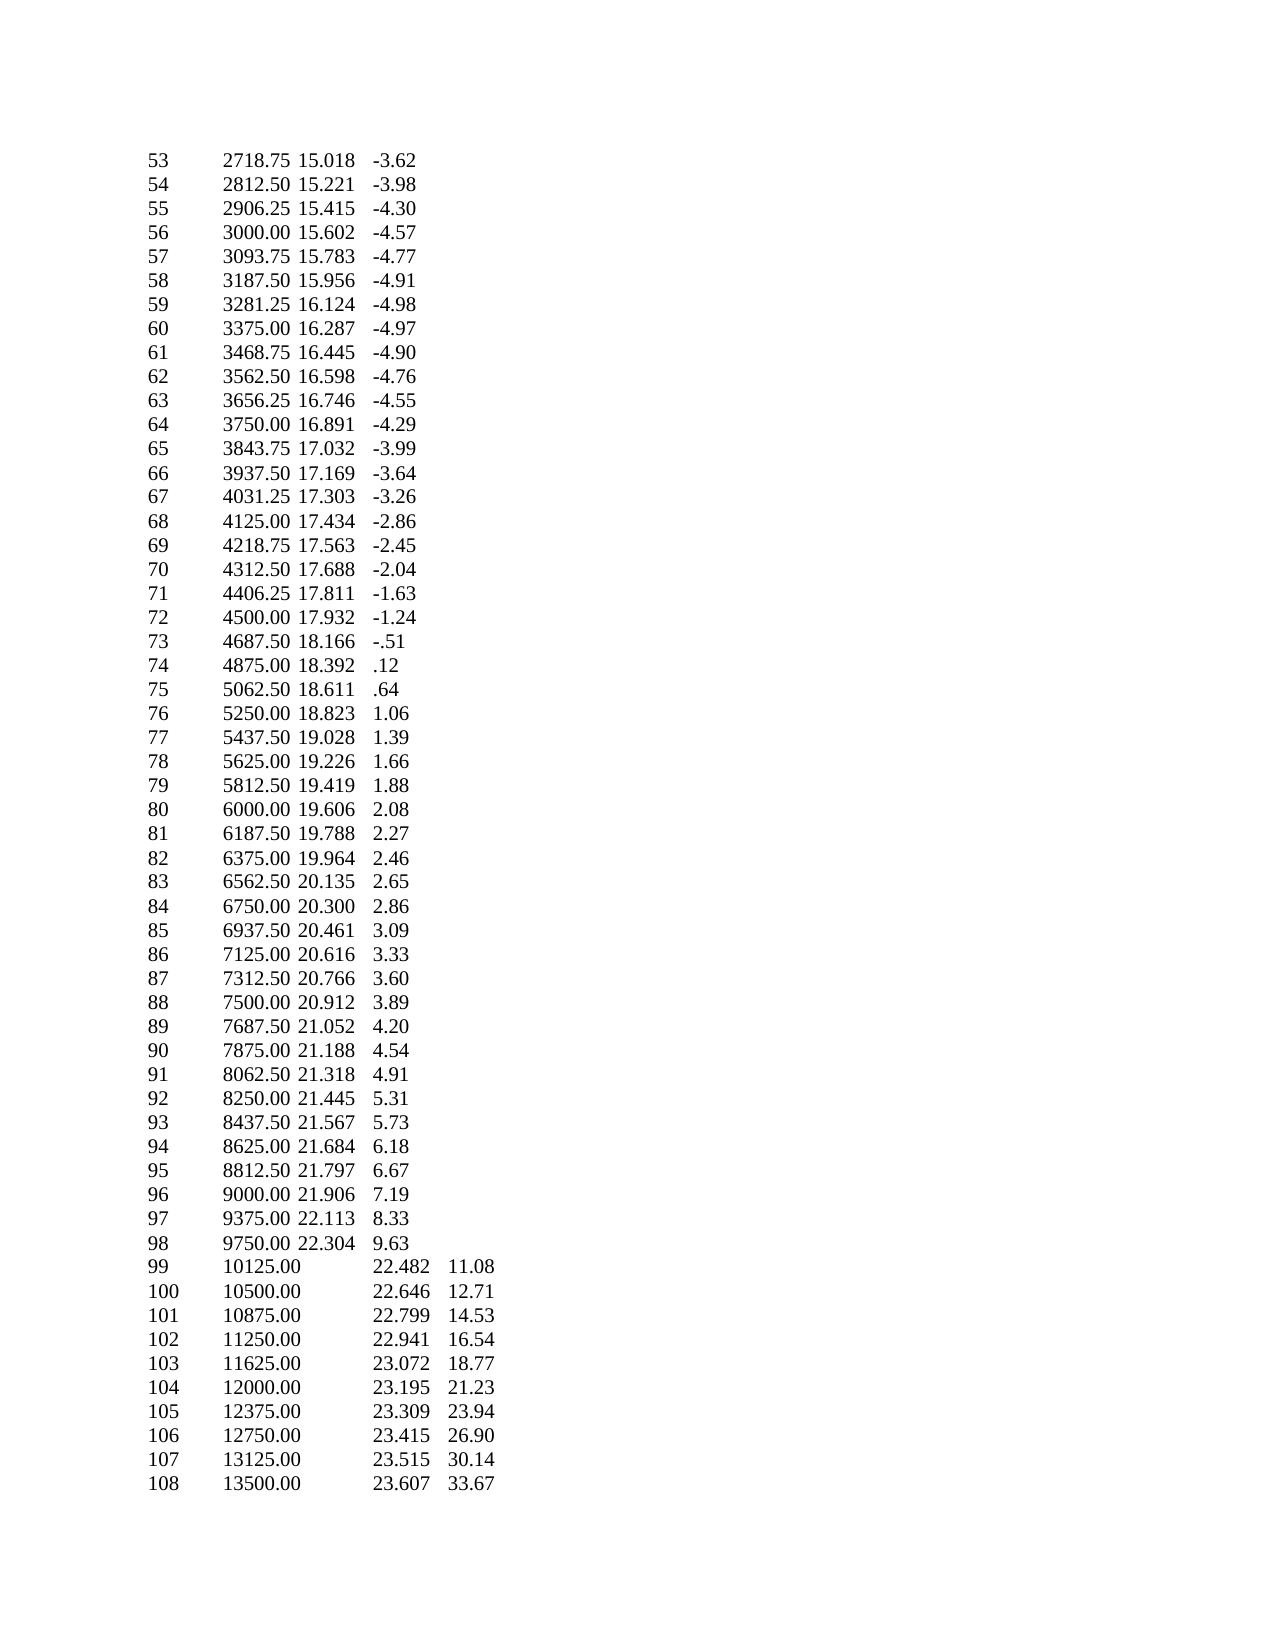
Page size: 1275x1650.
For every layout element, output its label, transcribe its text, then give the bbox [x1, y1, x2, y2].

text 82 6375.00 19.964 2.46 [148, 845, 1127, 869]
text 65 3843.75 17.032 -3.99 [148, 436, 1127, 460]
text 79 5812.50 19.419 1.88 [148, 773, 1127, 797]
text 92 8250.00 21.445 5.31 [148, 1086, 1127, 1110]
text 76 5250.00 18.823 1.06 [148, 701, 1127, 725]
text 87 7312.50 20.766 3.60 [148, 966, 1127, 990]
text 53 2718.75 15.018 -3.62 [148, 148, 1127, 172]
text 88 7500.00 20.912 3.89 [148, 990, 1127, 1014]
text 62 3562.50 16.598 -4.76 [148, 364, 1127, 388]
text 90 7875.00 21.188 4.54 [148, 1038, 1127, 1062]
text 72 4500.00 17.932 -1.24 [148, 605, 1127, 629]
text 71 4406.25 17.811 -1.63 [148, 581, 1127, 605]
text 73 4687.50 18.166 -.51 [148, 629, 1127, 653]
text 70 4312.50 17.688 -2.04 [148, 557, 1127, 581]
text 99 10125.00 22.482 11.08 [148, 1254, 1127, 1278]
text 59 3281.25 16.124 -4.98 [148, 292, 1127, 316]
text 104 12000.00 23.195 21.23 [148, 1375, 1127, 1399]
text 83 6562.50 20.135 2.65 [148, 869, 1127, 893]
text 95 8812.50 21.797 6.67 [148, 1158, 1127, 1182]
text 75 5062.50 18.611 .64 [148, 677, 1127, 701]
text 63 3656.25 16.746 -4.55 [148, 388, 1127, 412]
text 66 3937.50 17.169 -3.64 [148, 460, 1127, 484]
text 78 5625.00 19.226 1.66 [148, 749, 1127, 773]
text 61 3468.75 16.445 -4.90 [148, 340, 1127, 364]
text 93 8437.50 21.567 5.73 [148, 1110, 1127, 1134]
text 96 9000.00 21.906 7.19 [148, 1182, 1127, 1206]
text 81 6187.50 19.788 2.27 [148, 821, 1127, 845]
text 84 6750.00 20.300 2.86 [148, 893, 1127, 918]
text 100 10500.00 22.646 12.71 [148, 1278, 1127, 1303]
text 56 3000.00 15.602 -4.57 [148, 220, 1127, 244]
text 102 11250.00 22.941 16.54 [148, 1327, 1127, 1351]
text 103 11625.00 23.072 18.77 [148, 1351, 1127, 1375]
text 68 4125.00 17.434 -2.86 [148, 508, 1127, 533]
text 94 8625.00 21.684 6.18 [148, 1134, 1127, 1158]
text 98 9750.00 22.304 9.63 [148, 1230, 1127, 1254]
text 60 3375.00 16.287 -4.97 [148, 316, 1127, 340]
text 80 6000.00 19.606 2.08 [148, 797, 1127, 821]
text 58 3187.50 15.956 -4.91 [148, 268, 1127, 292]
text 69 4218.75 17.563 -2.45 [148, 533, 1127, 557]
text 55 2906.25 15.415 -4.30 [148, 196, 1127, 220]
text 97 9375.00 22.113 8.33 [148, 1206, 1127, 1230]
text 107 13125.00 23.515 30.14 [148, 1447, 1127, 1471]
text 86 7125.00 20.616 3.33 [148, 942, 1127, 966]
text 64 3750.00 16.891 -4.29 [148, 412, 1127, 436]
text 105 12375.00 23.309 23.94 [148, 1399, 1127, 1423]
text 67 4031.25 17.303 -3.26 [148, 484, 1127, 508]
text 108 13500.00 23.607 33.67 [148, 1471, 1127, 1495]
text 91 8062.50 21.318 4.91 [148, 1062, 1127, 1086]
text 77 5437.50 19.028 1.39 [148, 725, 1127, 749]
text 74 4875.00 18.392 .12 [148, 653, 1127, 677]
text 89 7687.50 21.052 4.20 [148, 1014, 1127, 1038]
text 54 2812.50 15.221 -3.98 [148, 172, 1127, 196]
text 106 12750.00 23.415 26.90 [148, 1423, 1127, 1447]
text 85 6937.50 20.461 3.09 [148, 918, 1127, 942]
text 101 10875.00 22.799 14.53 [148, 1303, 1127, 1327]
text 57 3093.75 15.783 -4.77 [148, 244, 1127, 268]
